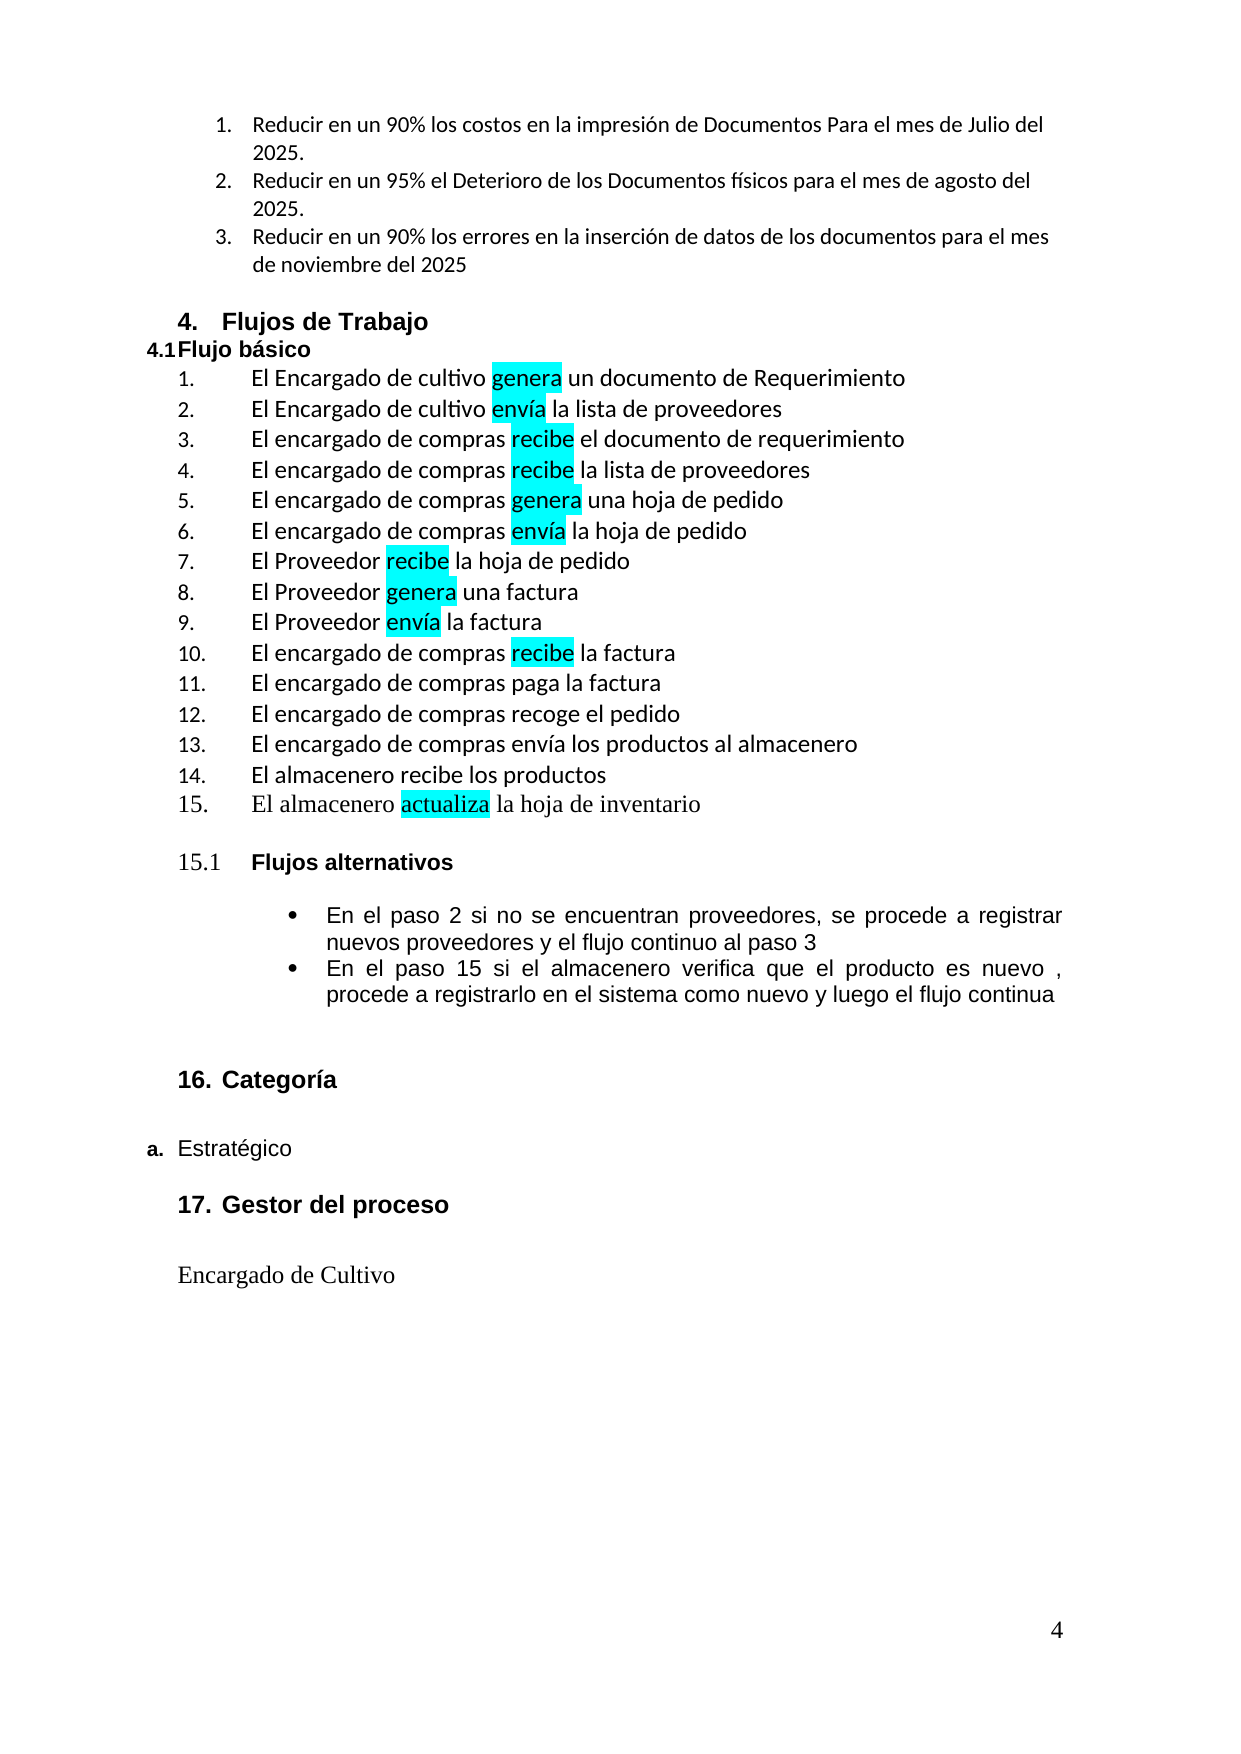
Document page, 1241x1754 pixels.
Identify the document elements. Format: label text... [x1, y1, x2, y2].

list El encargado de compras recibe la factura [177, 637, 511, 667]
list El almacenero actualiza la hoja de inventario [177, 789, 1063, 818]
list Categoría [177, 1065, 1063, 1094]
list El Proveedor genera una factura [457, 576, 1063, 606]
list El encargado de compras recibe la lista de proveedores [574, 454, 1063, 484]
list El Encargado de cultivo genera un documento de Requerimiento [177, 362, 492, 393]
list El encargado de compras envía los productos al almacenero [177, 728, 1063, 759]
list Reducir en un 95% el Deterioro de los Documentos físicos para el mes de agosto del 2025. [215, 166, 1063, 222]
list Flujo básico [147, 336, 1063, 362]
list El Proveedor recibe la hoja de pedido [449, 545, 1063, 576]
list El encargado de compras envía la hoja de pedido [177, 515, 511, 545]
list Flujos alternativos [177, 847, 1063, 876]
list El Proveedor envía la factura [177, 606, 386, 637]
list En el paso 15 si el almacenero verifica que el producto es nuevo , procede a registrarlo en el sistema como nuevo y luego el flujo continua [288, 955, 1063, 1007]
list El encargado de compras genera una hoja de pedido [177, 484, 511, 515]
list El encargado de compras recoge el pedido [177, 698, 1063, 728]
list El Proveedor genera una factura [177, 576, 386, 606]
list Reducir en un 90% los costos en la impresión de Documentos Para el mes de Julio del 2025. [215, 110, 1063, 166]
list El encargado de compras recibe la factura [574, 637, 1063, 667]
list El Encargado de cultivo genera un documento de Requerimiento [562, 362, 1063, 393]
list El Encargado de cultivo envía la lista de proveedores [177, 393, 492, 423]
list El encargado de compras recibe la lista de proveedores [177, 454, 511, 484]
list El encargado de compras recibe el documento de requerimiento [574, 423, 1063, 454]
list El almacenero recibe los productos [177, 759, 1063, 789]
list El Encargado de cultivo envía la lista de proveedores [546, 393, 1063, 423]
list El Proveedor recibe la hoja de pedido [177, 545, 386, 576]
list Gestor del proceso [177, 1190, 1063, 1219]
list Flujos de Trabajo [177, 307, 1063, 336]
list Reducir en un 90% los errores en la inserción de datos de los documentos para el mes de noviembre del 2025 [215, 222, 1063, 278]
list El encargado de compras recibe el documento de requerimiento [177, 423, 511, 454]
list El encargado de compras envía la hoja de pedido [566, 515, 1063, 545]
list El encargado de compras paga la factura [177, 667, 1063, 698]
list En el paso 2 si no se encuentran proveedores, se procede a registrar nuevos proveedores y el flujo continuo al paso 3 [288, 902, 1063, 955]
text Encargado de Cultivo [177, 1260, 1063, 1289]
list El Proveedor envía la factura [441, 606, 1063, 637]
list El encargado de compras genera una hoja de pedido [582, 484, 1063, 515]
text Estratégico [147, 1135, 1063, 1161]
